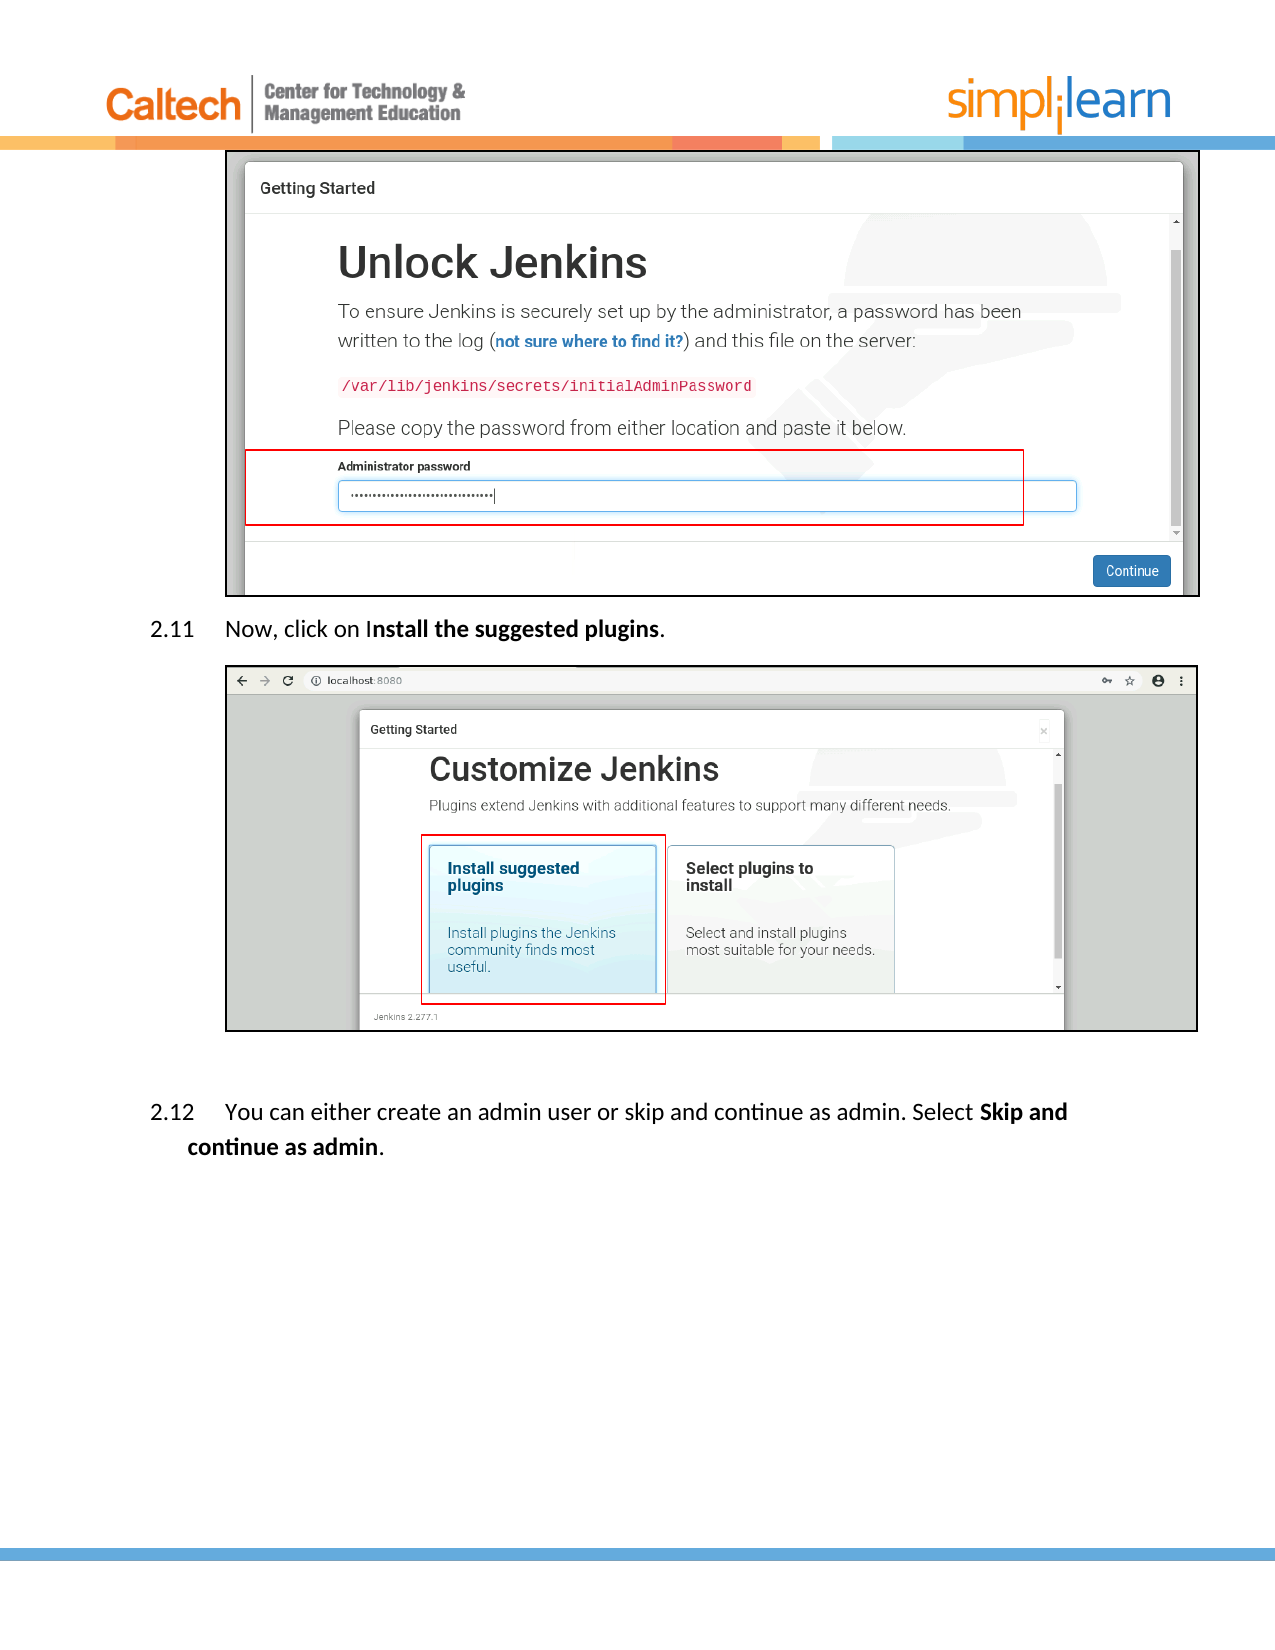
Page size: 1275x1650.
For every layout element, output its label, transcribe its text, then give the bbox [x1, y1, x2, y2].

picture [227, 667, 1196, 1030]
list Now, click on Install the suggested plugins. [150, 613, 1125, 644]
picture [0, 76, 1275, 150]
picture [227, 152, 1198, 595]
picture [106, 75, 466, 134]
list You can either create an admin user or skip and continue as admin. Select Skip and continue as admin. [150, 1096, 1125, 1162]
picture [0, 1548, 1275, 1562]
